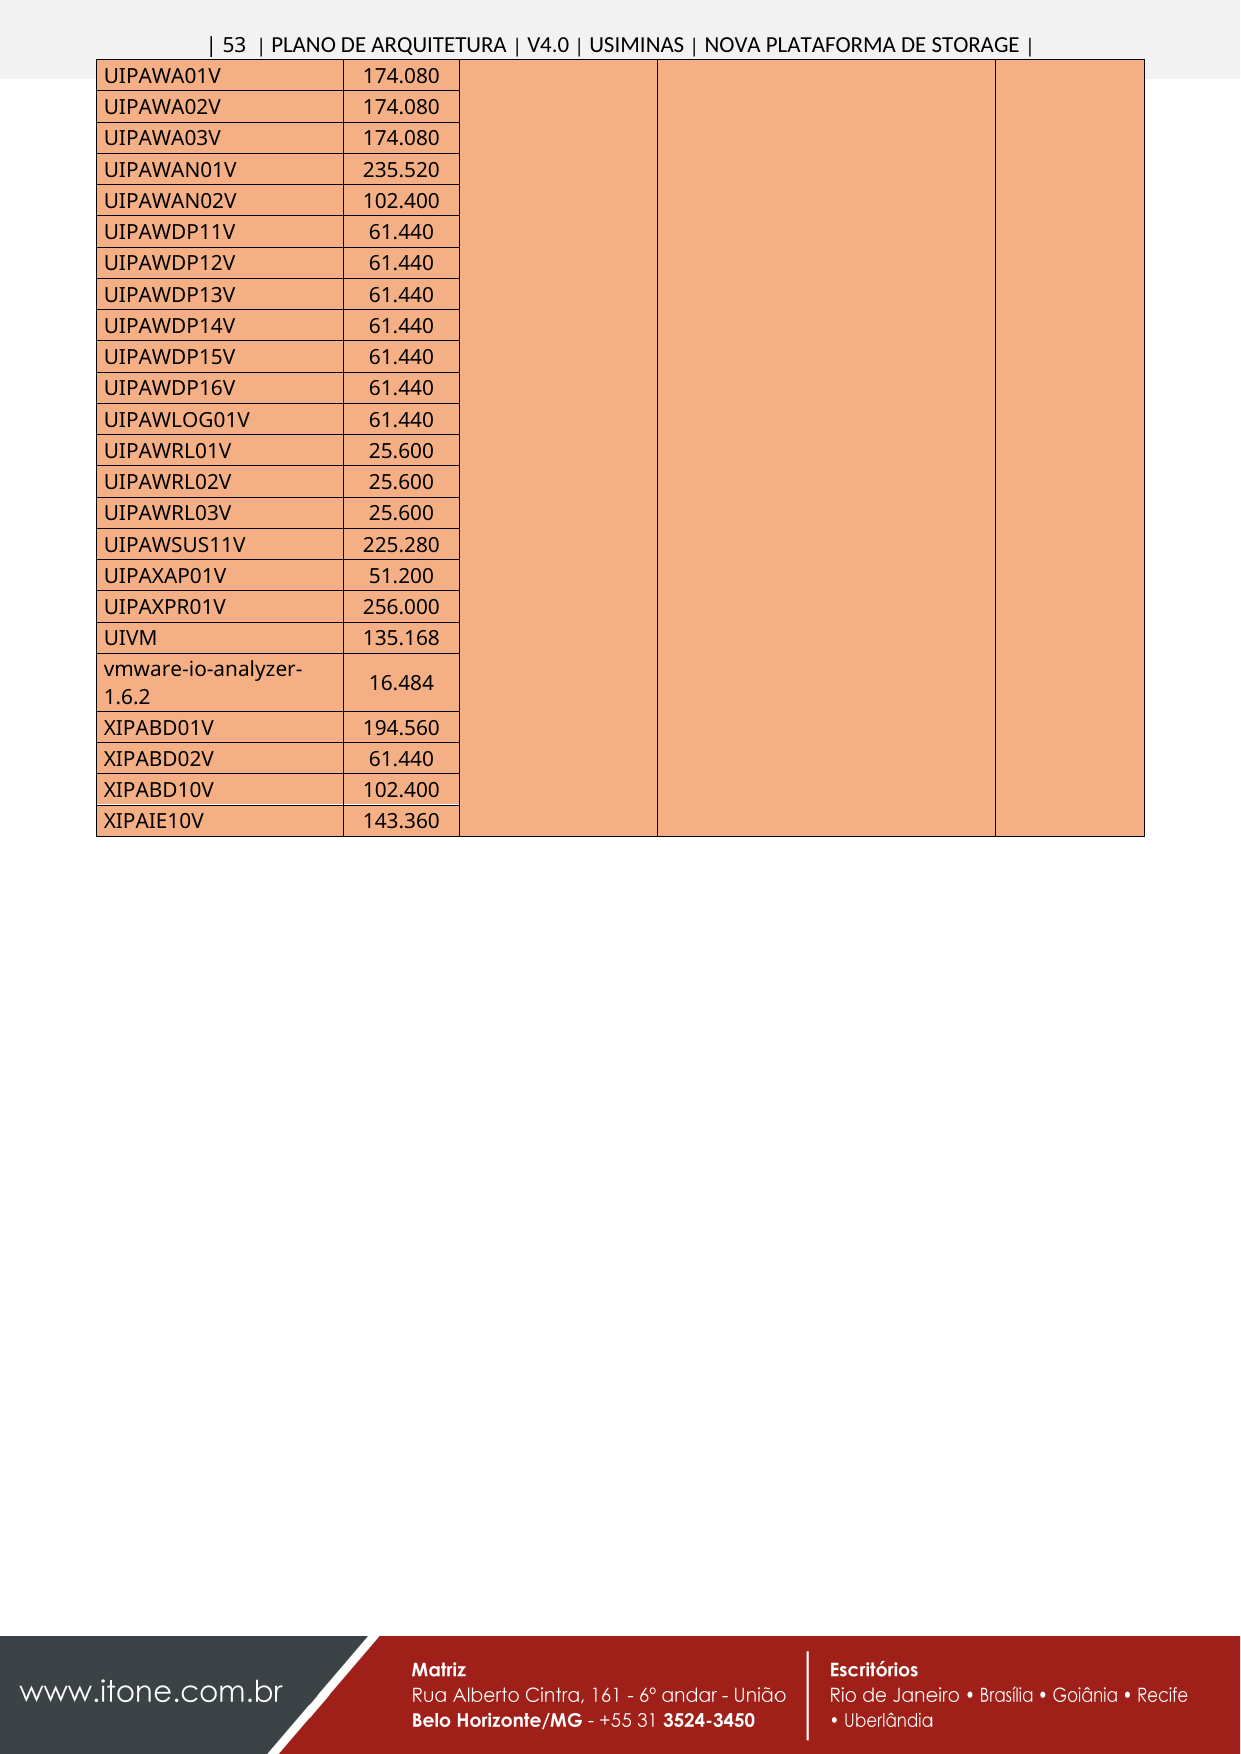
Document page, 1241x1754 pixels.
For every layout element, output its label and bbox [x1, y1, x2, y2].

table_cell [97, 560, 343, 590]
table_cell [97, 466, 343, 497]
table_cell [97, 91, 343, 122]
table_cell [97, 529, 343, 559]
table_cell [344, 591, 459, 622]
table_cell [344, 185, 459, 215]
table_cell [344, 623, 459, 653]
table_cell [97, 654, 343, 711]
picture [0, 1636, 1241, 1754]
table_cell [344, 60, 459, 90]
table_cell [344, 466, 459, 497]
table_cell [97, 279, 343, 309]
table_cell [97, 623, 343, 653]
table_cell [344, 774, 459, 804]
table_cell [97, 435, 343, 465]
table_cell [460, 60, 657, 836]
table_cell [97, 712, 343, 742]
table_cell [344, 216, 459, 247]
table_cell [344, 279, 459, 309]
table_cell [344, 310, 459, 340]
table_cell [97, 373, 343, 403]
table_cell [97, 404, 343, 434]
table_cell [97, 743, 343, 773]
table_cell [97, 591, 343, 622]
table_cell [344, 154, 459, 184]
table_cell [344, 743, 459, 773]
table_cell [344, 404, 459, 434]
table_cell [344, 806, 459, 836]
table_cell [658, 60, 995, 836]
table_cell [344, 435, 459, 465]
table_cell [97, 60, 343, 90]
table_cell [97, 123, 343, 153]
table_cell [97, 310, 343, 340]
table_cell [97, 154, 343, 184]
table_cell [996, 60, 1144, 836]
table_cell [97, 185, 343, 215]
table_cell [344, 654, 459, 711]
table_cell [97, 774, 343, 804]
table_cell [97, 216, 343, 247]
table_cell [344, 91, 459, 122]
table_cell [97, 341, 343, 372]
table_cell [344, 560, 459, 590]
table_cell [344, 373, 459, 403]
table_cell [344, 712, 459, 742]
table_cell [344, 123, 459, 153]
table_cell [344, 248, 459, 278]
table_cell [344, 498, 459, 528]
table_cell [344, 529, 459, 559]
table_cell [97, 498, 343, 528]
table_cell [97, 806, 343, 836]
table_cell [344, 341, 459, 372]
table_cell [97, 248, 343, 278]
